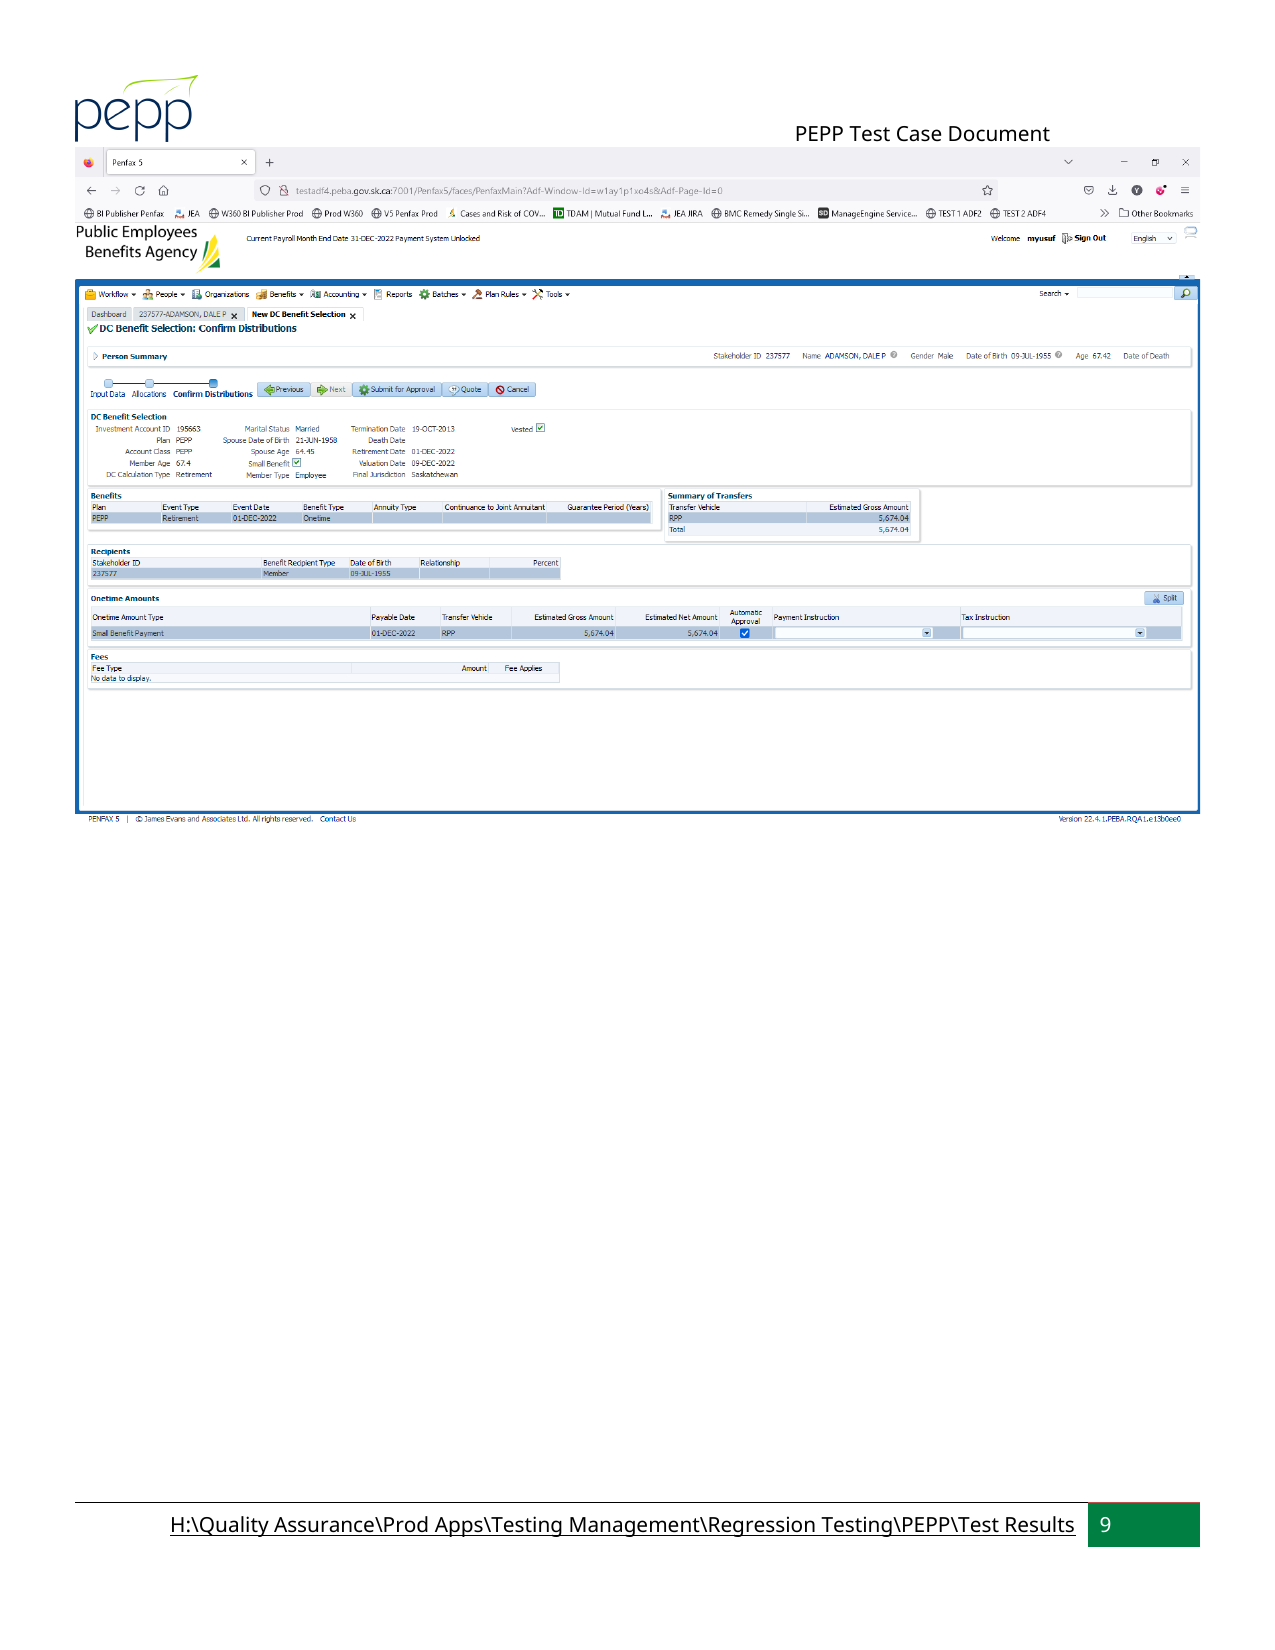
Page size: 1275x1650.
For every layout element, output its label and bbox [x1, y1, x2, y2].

picture [75, 147, 1200, 824]
picture [75, 75, 199, 142]
